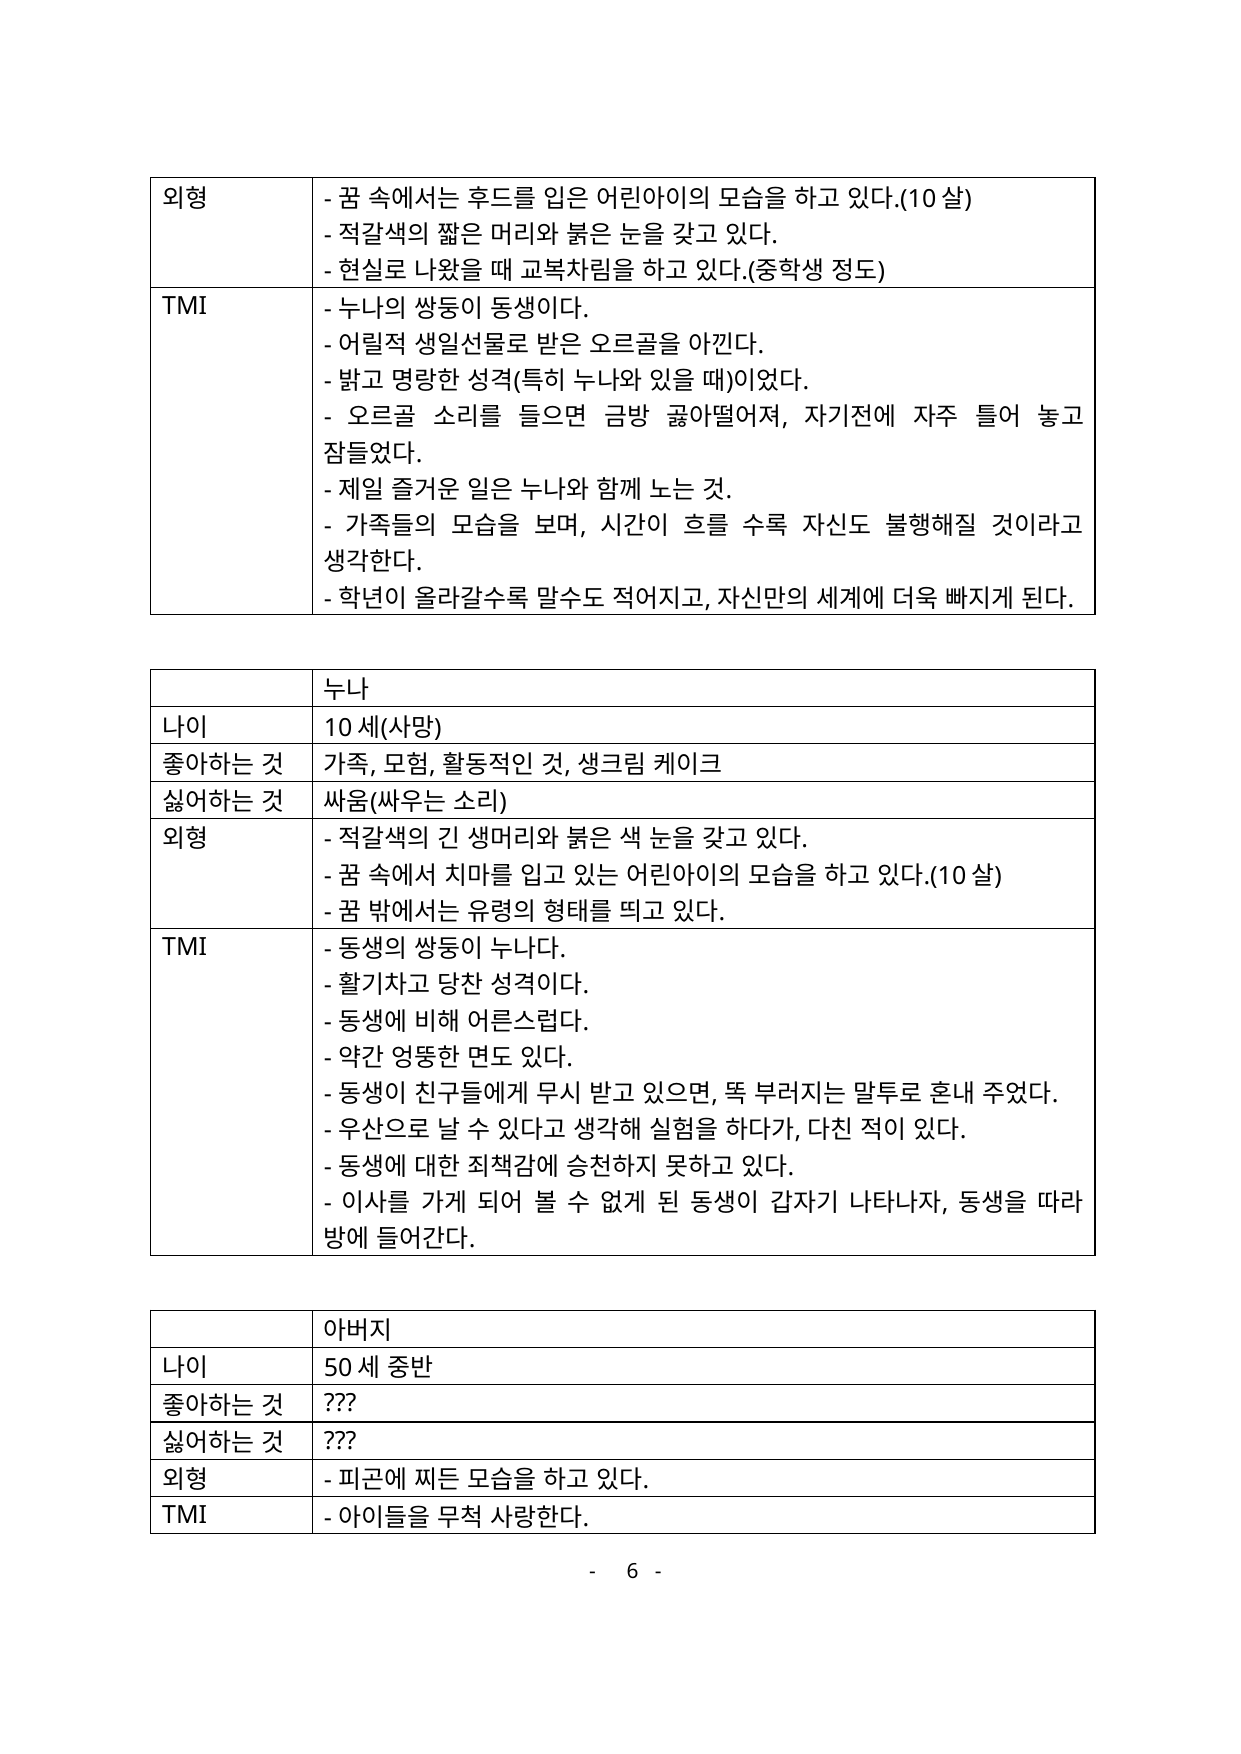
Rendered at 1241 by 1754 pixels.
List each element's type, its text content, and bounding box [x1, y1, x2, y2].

table_cell - 피곤에 찌든 모습을 하고 있다. [313, 1460, 1094, 1496]
table_cell - 적갈색의 긴 생머리와 붉은 색 눈을 갖고 있다. - 꿈 속에서 치마를 입고 있는 어린아이의 모습을 하고 있다.(10살) - 꿈 밖에서는 유령의 형태를 띄고 있다. [313, 819, 1094, 928]
table_cell ??? [313, 1385, 1094, 1421]
table_header [151, 1311, 312, 1347]
table_cell 좋아하는 것 [151, 1385, 312, 1421]
table_cell 외형 [151, 819, 312, 928]
table_cell 외형 [151, 1460, 312, 1496]
table_cell 싫어하는 것 [151, 782, 312, 818]
table_cell 50세 중반 [313, 1348, 1094, 1384]
table_cell 싫어하는 것 [151, 1423, 312, 1459]
table_cell 나이 [151, 707, 312, 743]
table_cell 10세(사망) [313, 707, 1094, 743]
table_header 누나 [313, 670, 1094, 706]
table_cell 외형 [151, 178, 312, 287]
table_cell 가족, 모험, 활동적인 것, 생크림 케이크 [313, 744, 1094, 781]
table_cell TMI [151, 929, 312, 1255]
table_cell TMI [151, 288, 312, 614]
table_cell 좋아하는 것 [151, 744, 312, 781]
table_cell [313, 1497, 1094, 1533]
table_header 아버지 [313, 1311, 1094, 1347]
table_cell - 꿈 속에서는 후드를 입은 어린아이의 모습을 하고 있다.(10살) - 적갈색의 짧은 머리와 붉은 눈을 갖고 있다. - 현실로 나왔을 때 교복차림을 하고 있다.(중학생 정도) [313, 178, 1094, 287]
table_cell - 동생의 쌍둥이 누나다. - 활기차고 당찬 성격이다. - 동생에 비해 어른스럽다. - 약간 엉뚱한 면도 있다. - 동생이 친구들에게 무시 받고 있으면, 똑 부러지는 말투로 혼내 주었다. - 우산으로 날 수 있다고 생각해 실험을 하다가, 다친 적이 있다. - 동생에 대한 죄책감에 승천하지 못하고 있다. - 이사를 가게 되어 볼 수 없게 된 동생이 갑자기 나타나자, 동생을 따라 방에 들어간다. [313, 929, 1094, 1255]
table_cell 싸움(싸우는 소리) [313, 782, 1094, 818]
table_cell 나이 [151, 1348, 312, 1384]
table_cell - 누나의 쌍둥이 동생이다. - 어릴적 생일선물로 받은 오르골을 아낀다. - 밝고 명랑한 성격(특히 누나와 있을 때)이었다. - 오르골 소리를 들으면 금방 곯아떨어져, 자기전에 자주 틀어 놓고 잠들었다. - 제일 즐거운 일은 누나와 함께 노는 것. - 가족들의 모습을 보며, 시간이 흐를 수록 자신도 불행해질 것이라고 생각한다. - 학년이 올라갈수록 말수도 적어지고, 자신만의 세계에 더욱 빠지게 된다. [313, 288, 1094, 614]
table_header [151, 670, 312, 706]
table_cell TMI [151, 1497, 312, 1533]
table_cell ??? [313, 1423, 1094, 1459]
